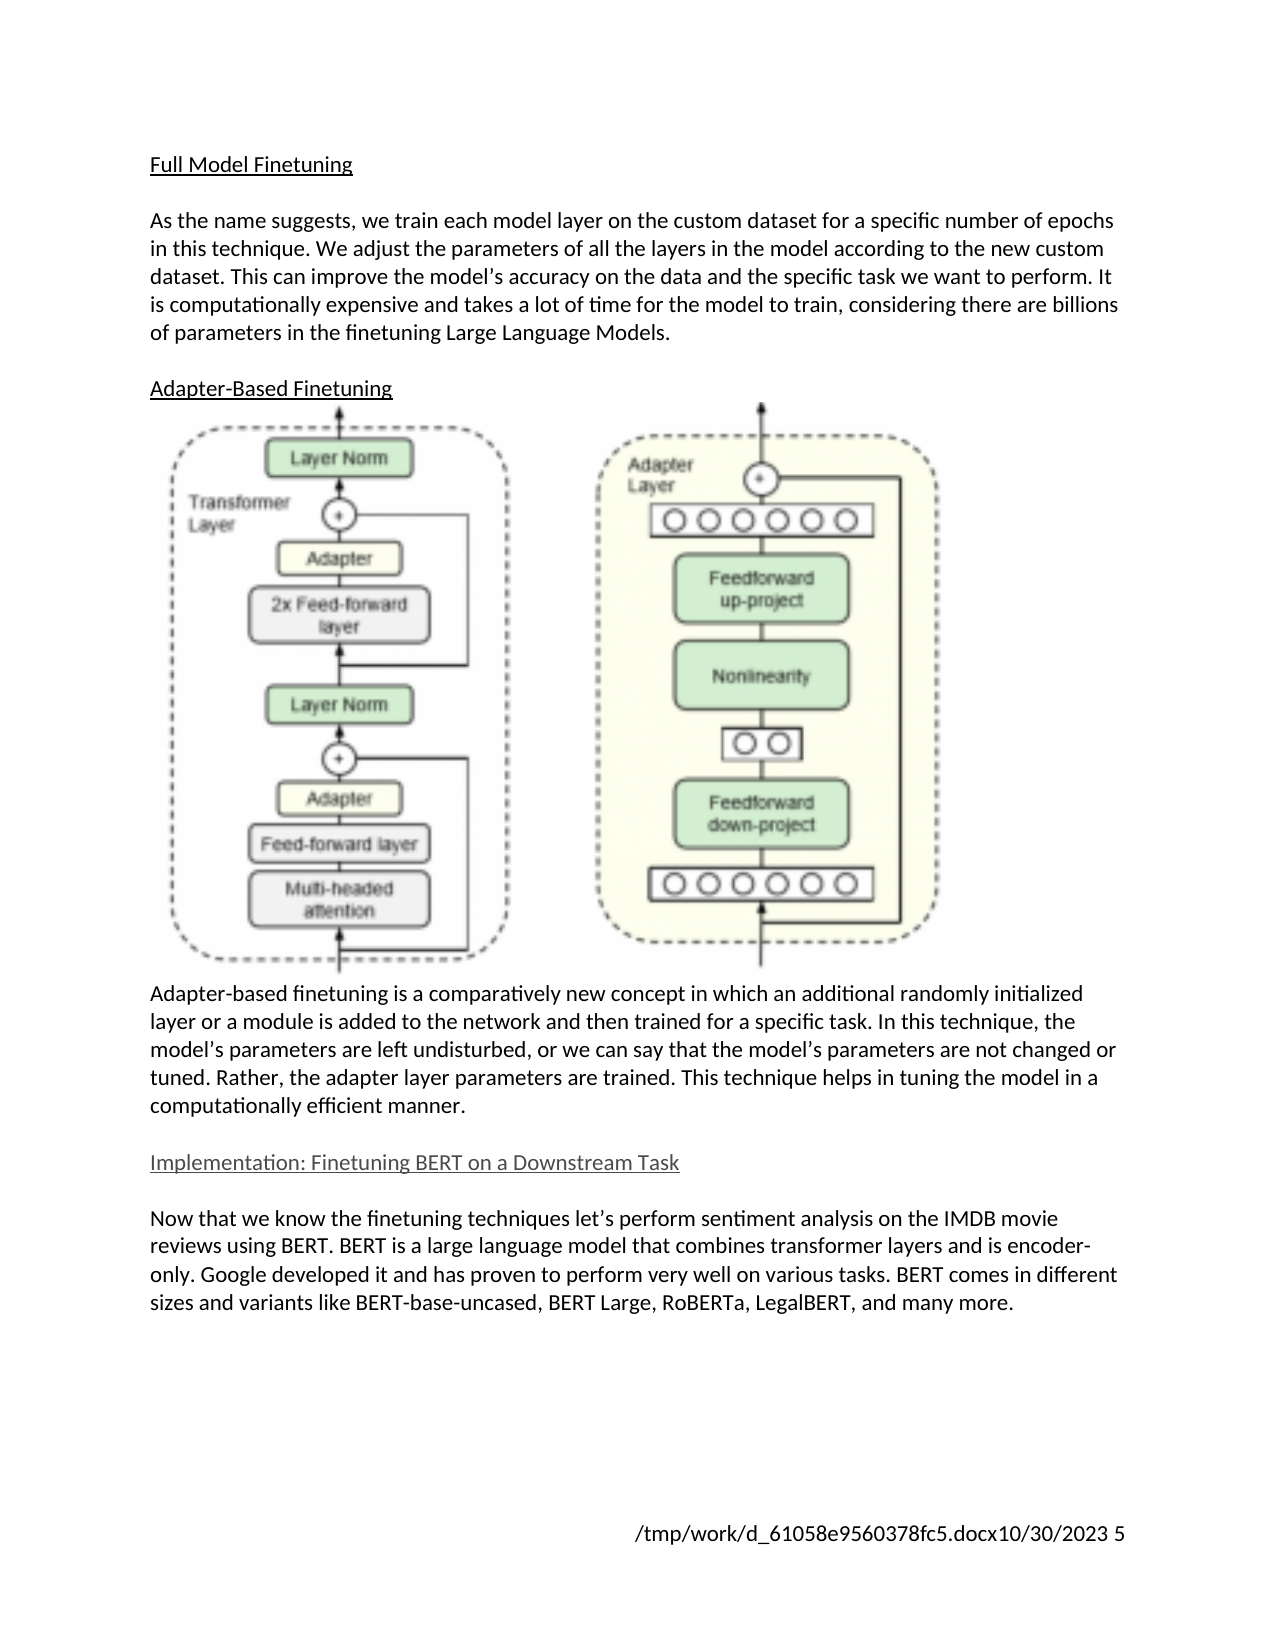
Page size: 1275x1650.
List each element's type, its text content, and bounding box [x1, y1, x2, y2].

text As the name suggests, we train each model layer on the custom dataset for a specific number of epochs in this technique. We adjust the parameters of all the layers in the model according to the new custom dataset. This can improve the model’s accuracy on the data and the specific task we want to perform. It is computationally expensive and takes a lot of time for the model to train, considering there are billions of parameters in the finetuning Large Language Models. [150, 206, 1125, 346]
text Adapter-Based Finetuning [150, 374, 1125, 402]
text Adapter-based finetuning is a comparatively new concept in which an additional randomly initialized layer or a module is added to the network and then trained for a specific task. In this technique, the model’s parameters are left undisturbed, or we can say that the model’s parameters are not changed or tuned. Rather, the adapter layer parameters are trained. This technique helps in tuning the model in a computationally efficient manner. [150, 979, 1125, 1119]
text Full Model Finetuning [150, 150, 1125, 178]
text Now that we know the finetuning techniques let’s perform sentiment analysis on the IMDB movie reviews using BERT. BERT is a large language model that combines transformer layers and is encoder-only. Google developed it and has proven to perform very well on various tasks. BERT comes in different sizes and variants like BERT-base-uncased, BERT Large, RoBERTa, LegalBERT, and many more. [150, 1204, 1125, 1316]
picture [150, 402, 971, 980]
text Implementation: Finetuning BERT on a Downstream Task [150, 1148, 1125, 1176]
